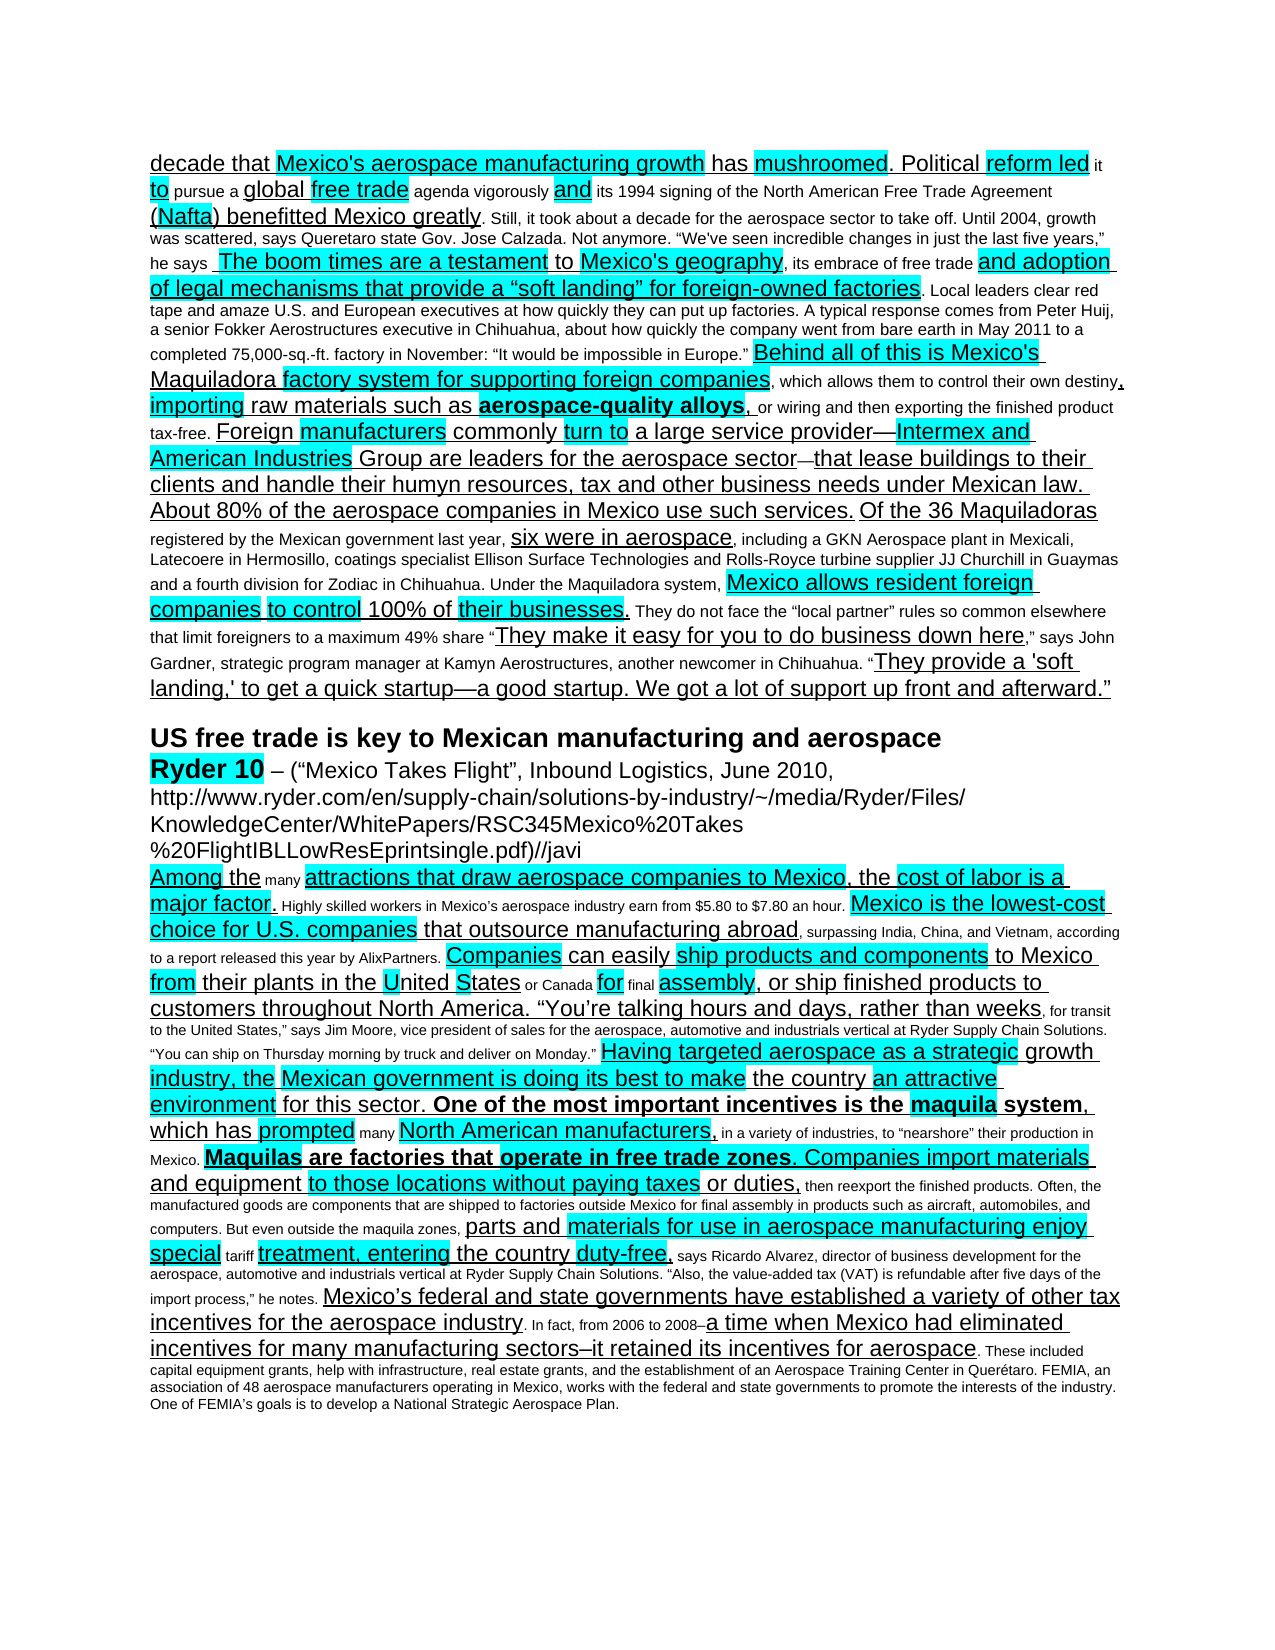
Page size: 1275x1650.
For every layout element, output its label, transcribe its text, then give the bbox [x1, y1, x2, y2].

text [150, 150, 1125, 701]
subtitle US free trade is key to Mexican manufacturing and aerospace [150, 722, 1125, 753]
text Ryder 10 – (“Mexico Takes Flight”, Inbound Logistics, June 2010, http://www.ryder.com/en/supply-chain/solutions-by-industry/~/media/Ryder/Files/KnowledgeCenter/WhitePapers/RSC345Mexico%20Takes%20FlightIBLLowResEprintsingle.pdf)//javi [150, 753, 1125, 863]
text Among the many attractions that draw aerospace companies to Mexico, the cost of labor is a major factor. Highly skilled workers in Mexico’s aerospace industry earn from $5.80 to $7.80 an hour. Mexico is the lowest-cost choice for U.S. companies that outsource manufacturing abroad, surpassing India, China, and Vietnam, according to a report released this year by AlixPartners. Companies can easily ship products and components to Mexico from their plants in the United States or Canada for final assembly, or ship finished products to customers throughout North America. “You’re talking hours and days, rather than weeks, for transit to the United States,” says Jim Moore, vice president of sales for the aerospace, automotive and industrials vertical at Ryder Supply Chain Solutions. “You can ship on Thursday morning by truck and deliver on Monday.” Having targeted aerospace as a strategic growth industry, the Mexican government is doing its best to make the country an attractive environment for this sector. One of the most important incentives is the maquila system, which has prompted many North American manufacturers, in a variety of industries, to “nearshore” their production in Mexico. Maquilas are factories that operate in free trade zones. Companies import materials and equipment to those locations without paying taxes or duties, then reexport the finished products. Often, the manufactured goods are components that are shipped to factories outside Mexico for final assembly in products such as aircraft, automobiles, and computers. But even outside the maquila zones, parts and materials for use in aerospace manufacturing enjoy special tariff treatment, entering the country duty-free, says Ricardo Alvarez, director of business development for the aerospace, automotive and industrials vertical at Ryder Supply Chain Solutions. “Also, the value-added tax (VAT) is refundable after five days of the import process,” he notes. Mexico’s federal and state governments have established a variety of other tax incentives for the aerospace industry. In fact, from 2006 to 2008–a time when Mexico had eliminated incentives for many manufacturing sectors–it retained its incentives for aerospace. These included capital equipment grants, help with infrastructure, real estate grants, and the establishment of an Aerospace Training Center in Querétaro. FEMIA, an association of 48 aerospace manufacturers operating in Mexico, works with the federal and state governments to promote the interests of the industry. One of FEMIA’s goals is to develop a National Strategic Aerospace Plan. [150, 863, 1125, 1412]
